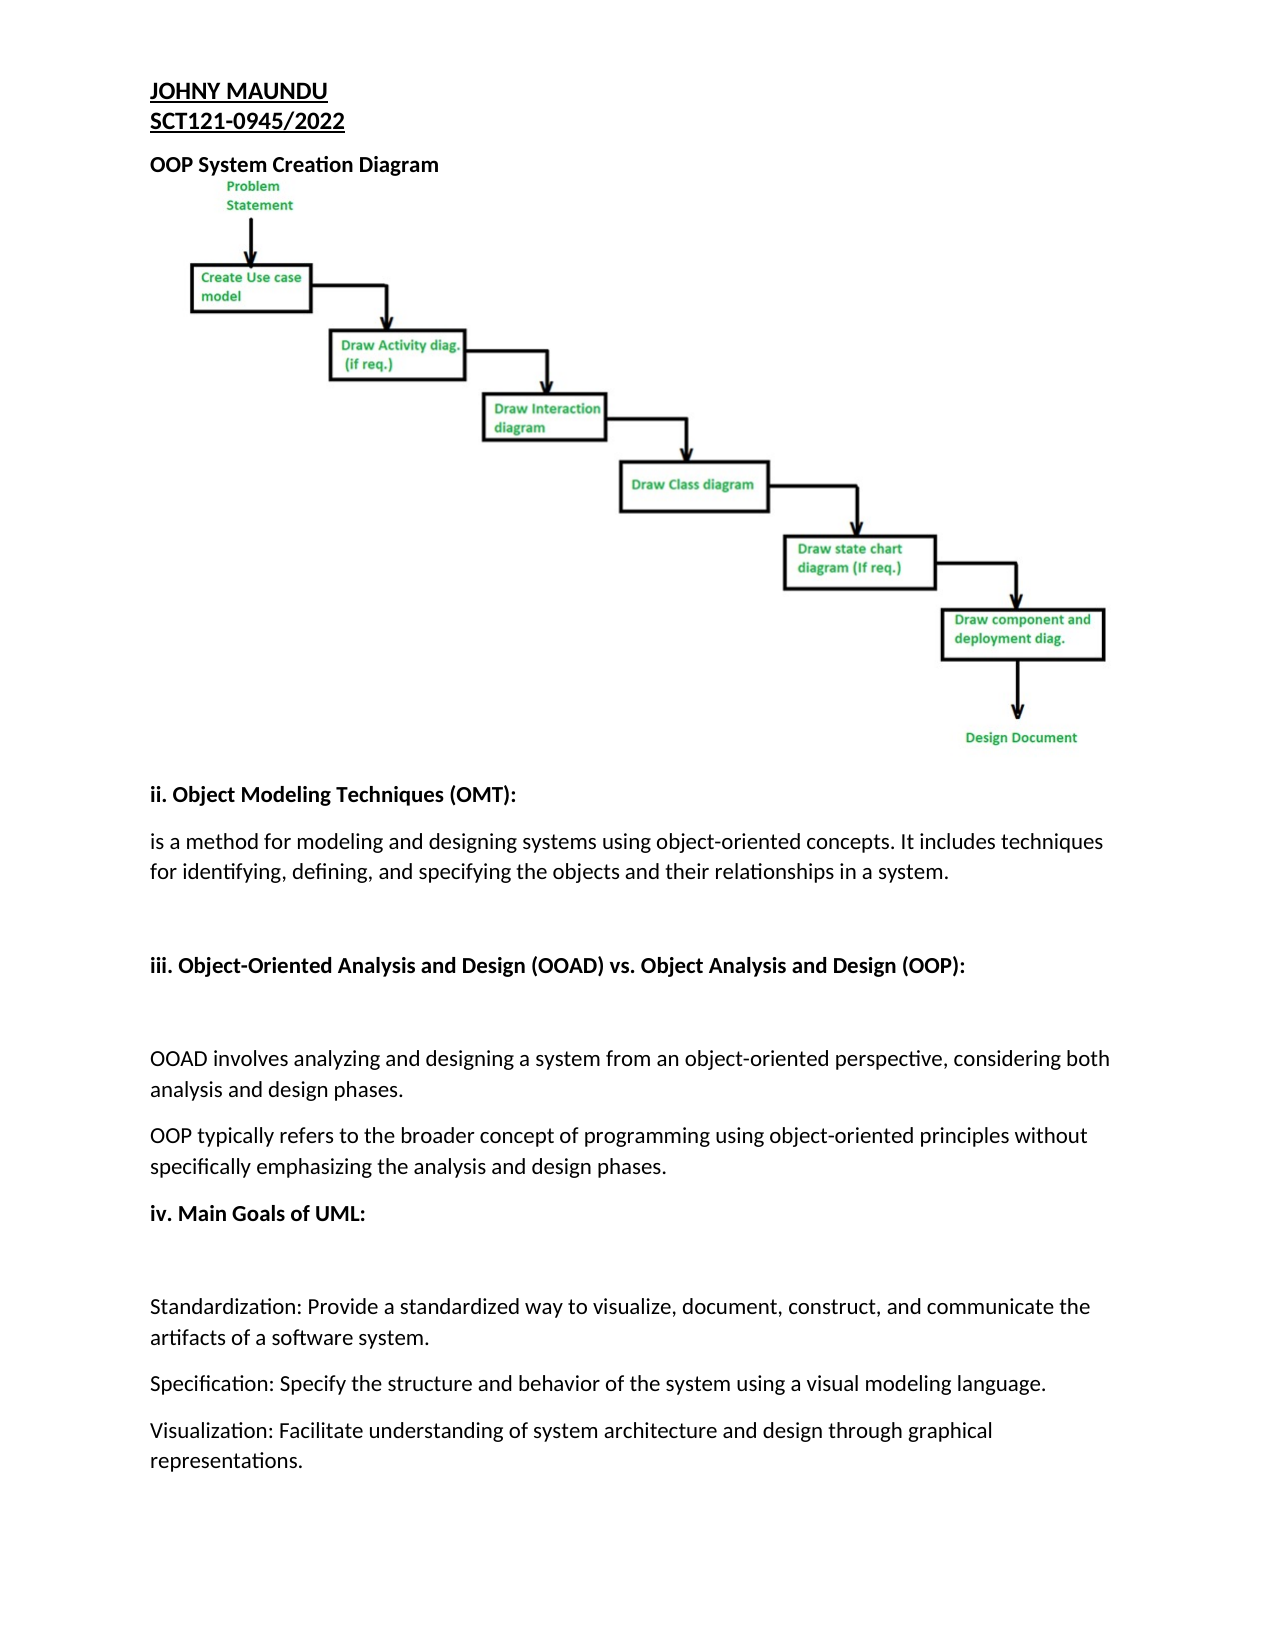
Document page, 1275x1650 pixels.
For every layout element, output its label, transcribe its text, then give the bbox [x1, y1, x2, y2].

text is a method for modeling and designing systems using object-oriented concepts. It includes techniques for identifying, defining, and specifying the objects and their relationships in a system. [150, 827, 1125, 885]
text Standardization: Provide a standardized way to visualize, document, construct, and communicate the artifacts of a software system. [150, 1292, 1125, 1351]
text ii. Object Modeling Techniques (OMT): [150, 780, 1125, 808]
text OOP System Creation Diagram [150, 150, 1125, 180]
text Visualization: Facilitate understanding of system architecture and design through graphical representations. [150, 1416, 1125, 1475]
text OOP typically refers to the broader concept of programming using object-oriented principles without specifically emphasizing the analysis and design phases. [150, 1122, 1125, 1180]
picture [150, 180, 1125, 762]
text iv. Main Goals of UML: [150, 1199, 1125, 1227]
text iii. Object-Oriented Analysis and Design (OOAD) vs. Object Analysis and Design (OOP): [150, 951, 1125, 979]
text Specification: Specify the structure and behavior of the system using a visual modeling language. [150, 1369, 1125, 1398]
text OOAD involves analyzing and designing a system from an object-oriented perspective, considering both analysis and design phases. [150, 1044, 1125, 1103]
